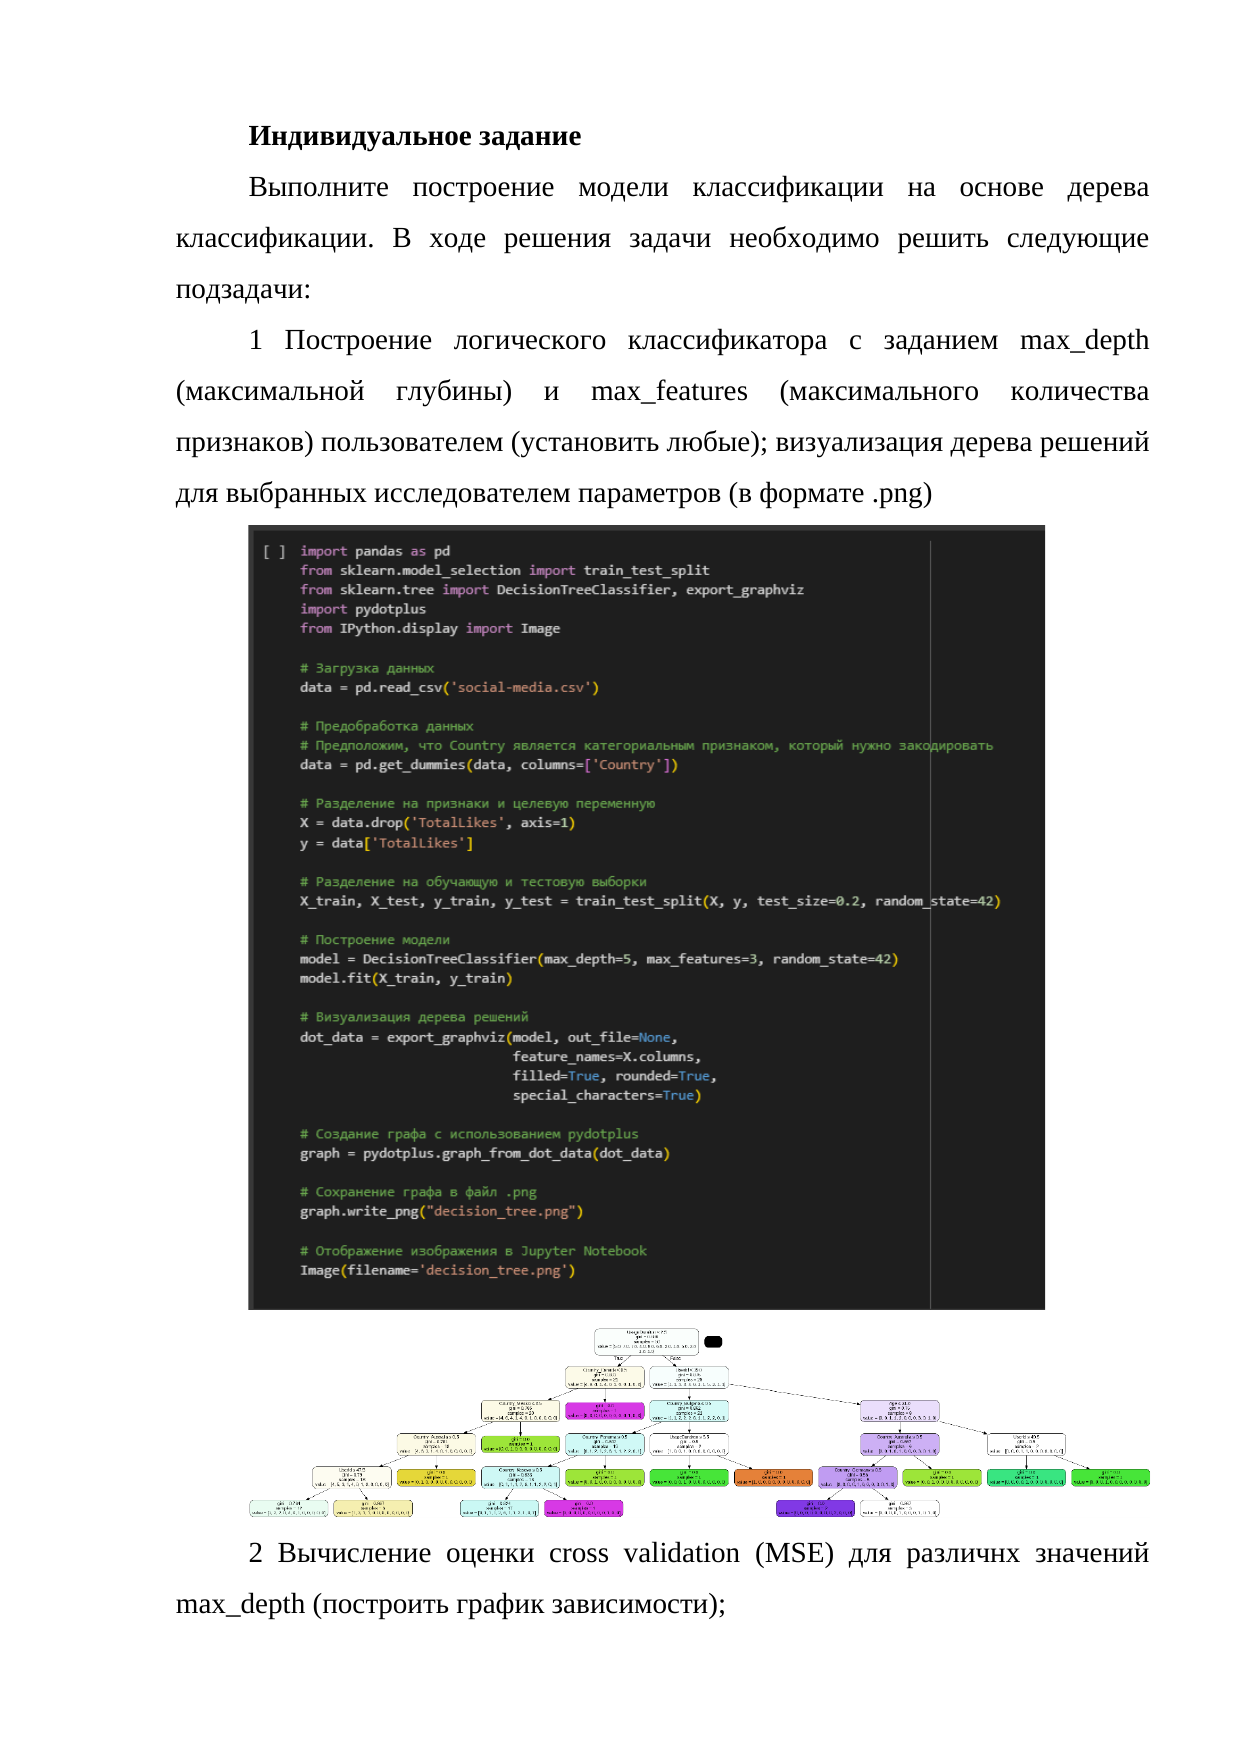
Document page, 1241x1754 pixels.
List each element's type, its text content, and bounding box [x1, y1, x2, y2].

text 2 Вычисление оценки cross validation (MSE) для различнх значений max_depth (построить график зависимости); [176, 1535, 1150, 1620]
text 1 Построение логического классификатора с заданием max_depth (максимальной глубины) и max_features (максимального количества признаков) пользователем (установить любые); визуализация дерева решений для выбранных исследователем параметров (в формате .png) [176, 322, 1150, 508]
picture [248, 1327, 1150, 1518]
text Выполните построение модели классификации на основе дерева классификации. В ходе решения задачи необходимо решить следующие подзадачи: [176, 169, 1150, 304]
picture [248, 525, 1045, 1310]
text Индивидуальное задание [176, 118, 1150, 152]
